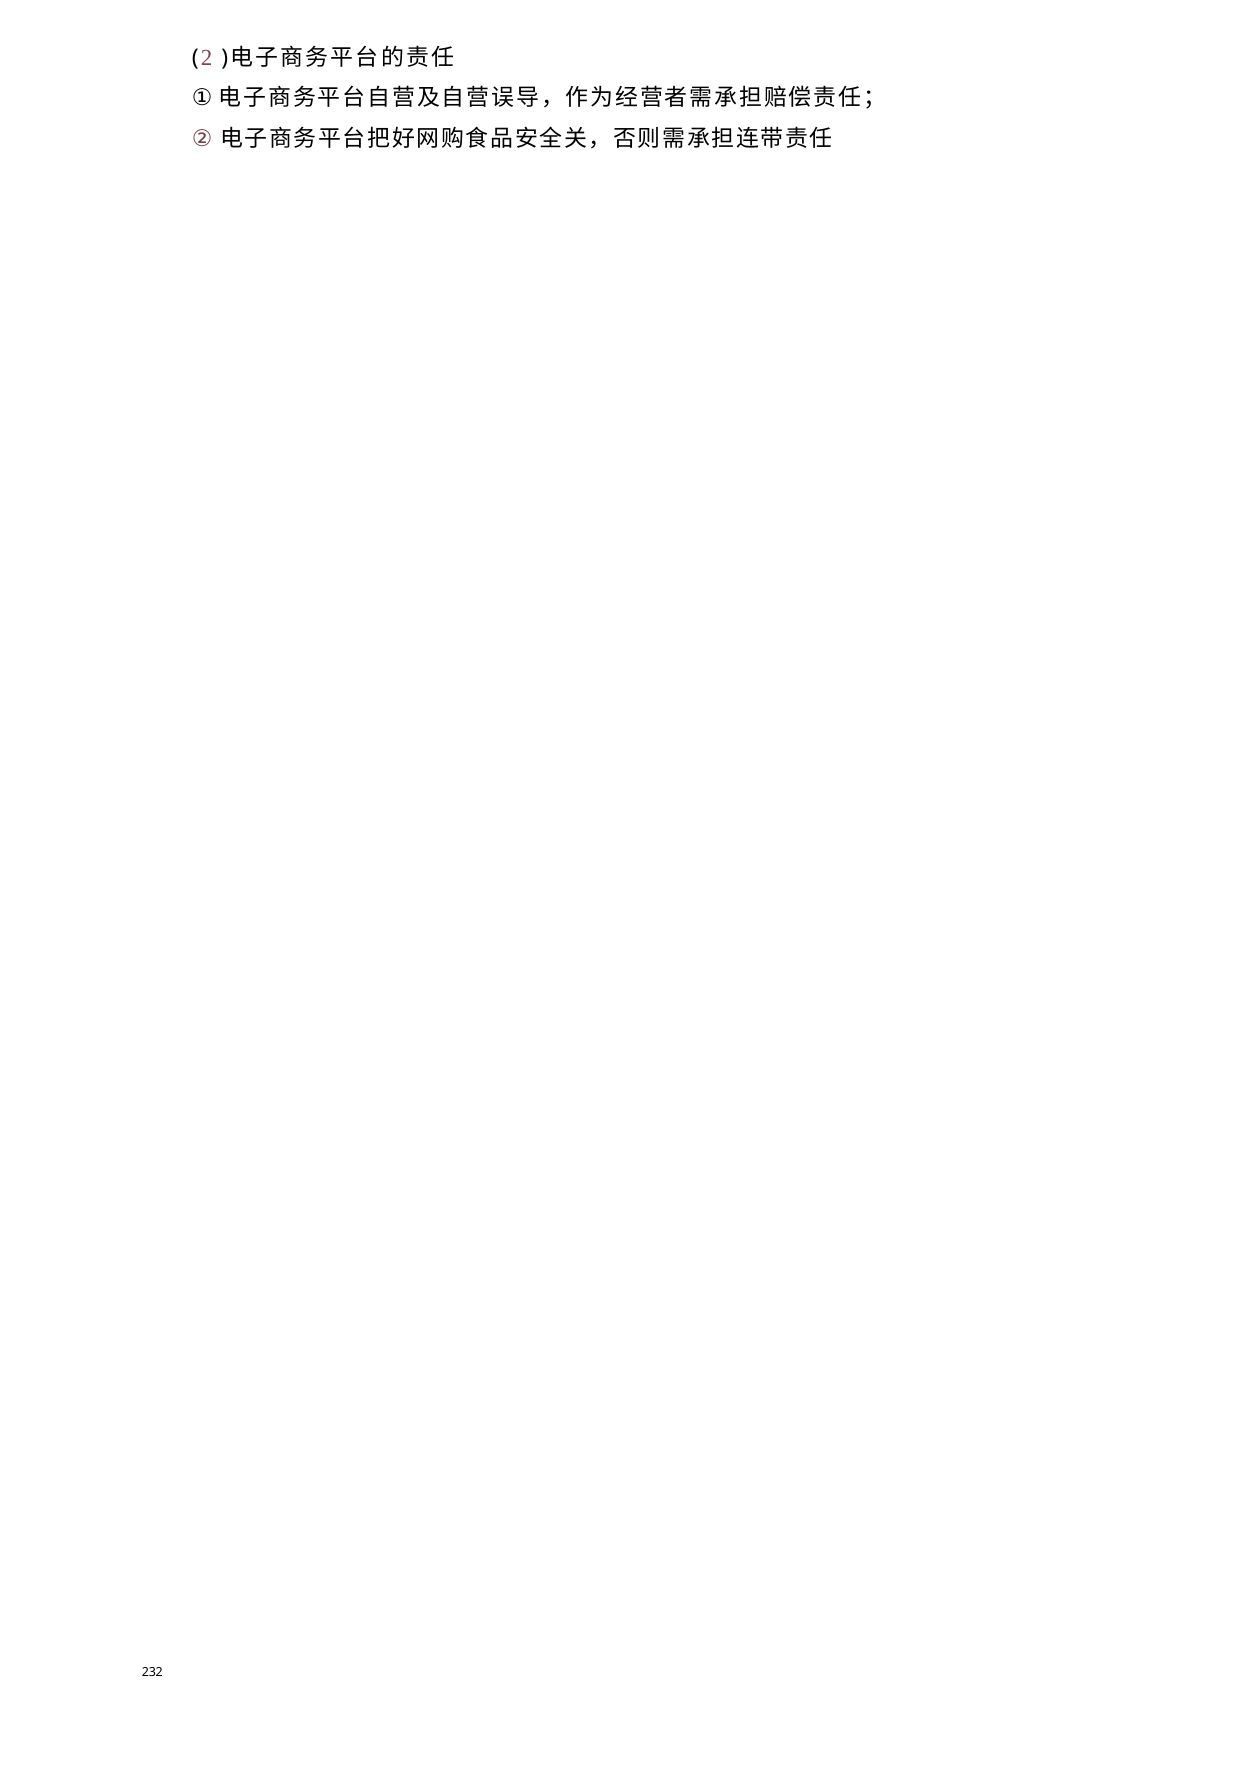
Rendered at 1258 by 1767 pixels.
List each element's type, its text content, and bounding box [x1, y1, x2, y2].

text ② 电子商务平台把好网购食品安全关，否则需承担连带责任 [192, 123, 1122, 153]
text (2 )电子商务平台的责任 [192, 42, 1122, 72]
text ①电子商务平台自营及自营误导，作为经营者需承担赔偿责任； [192, 81, 1122, 111]
